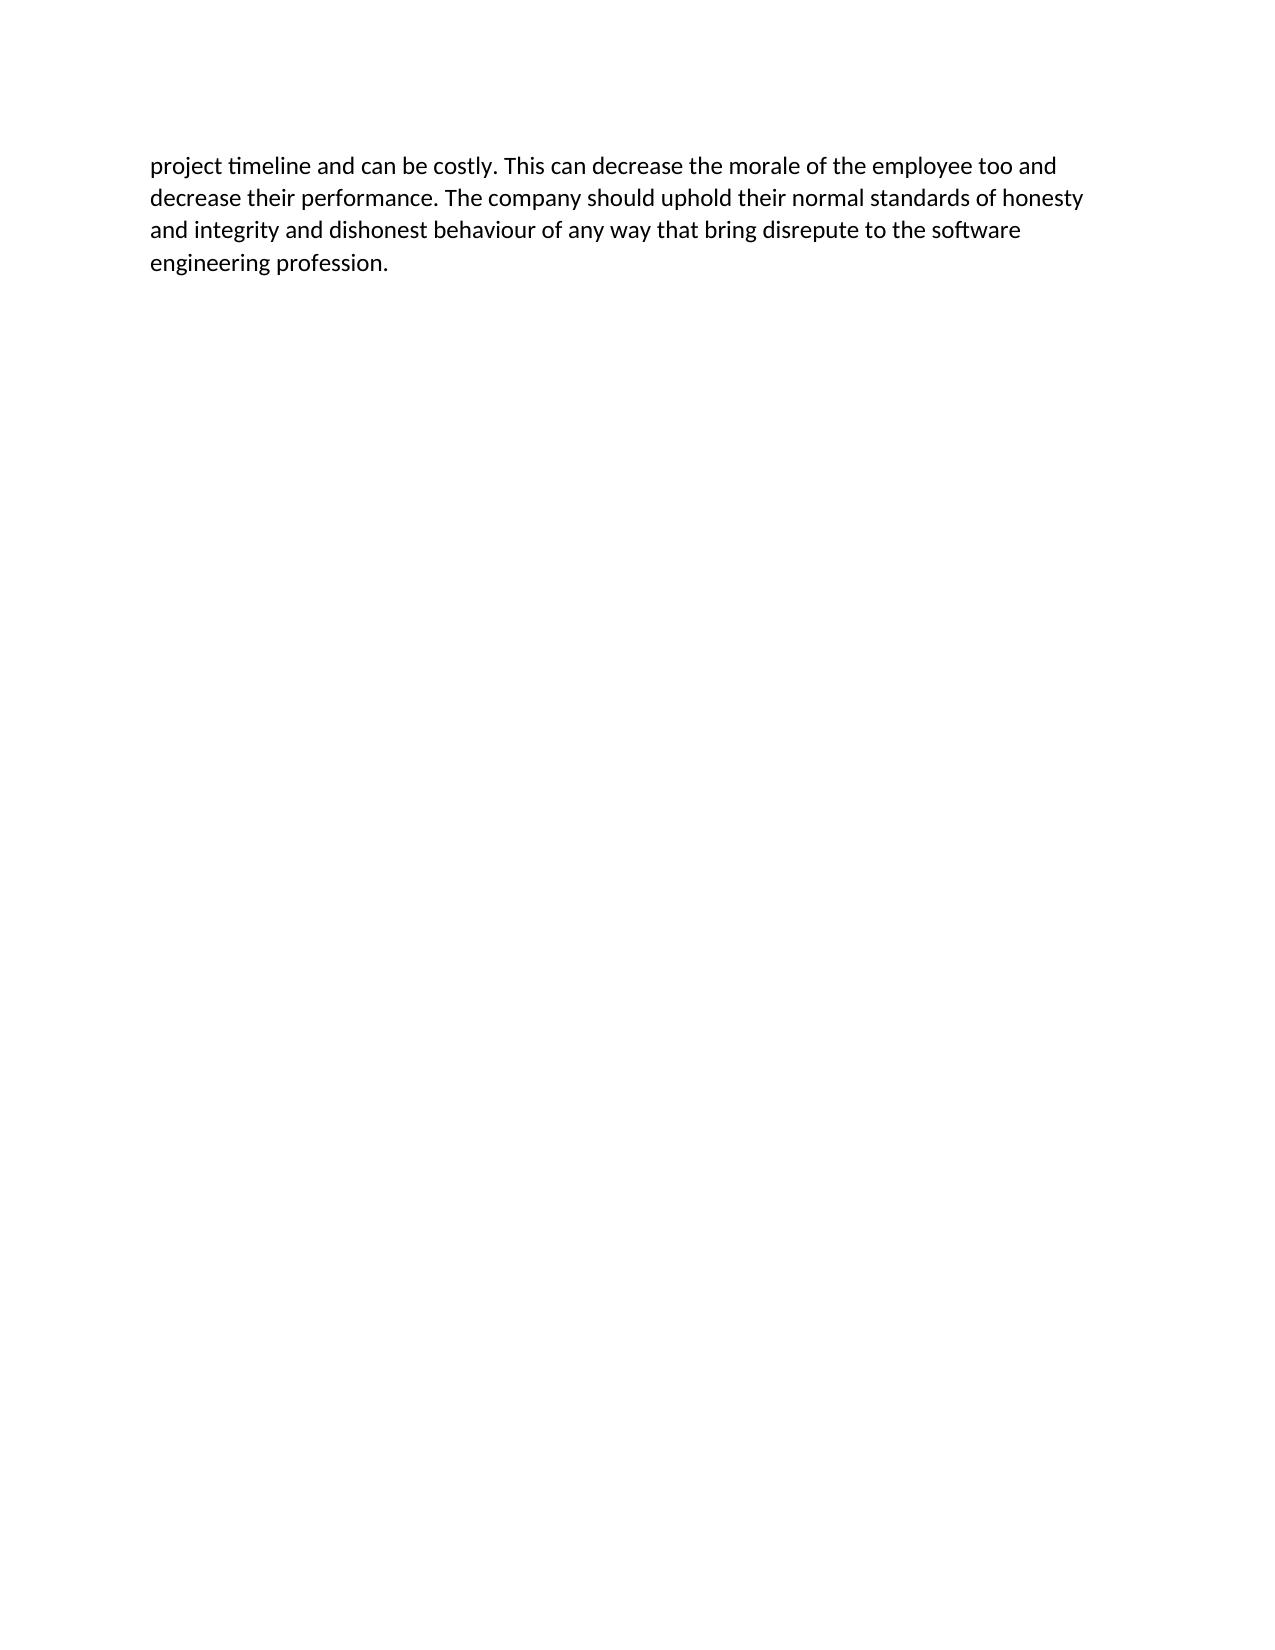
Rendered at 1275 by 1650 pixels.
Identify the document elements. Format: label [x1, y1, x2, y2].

text [150, 150, 1125, 277]
